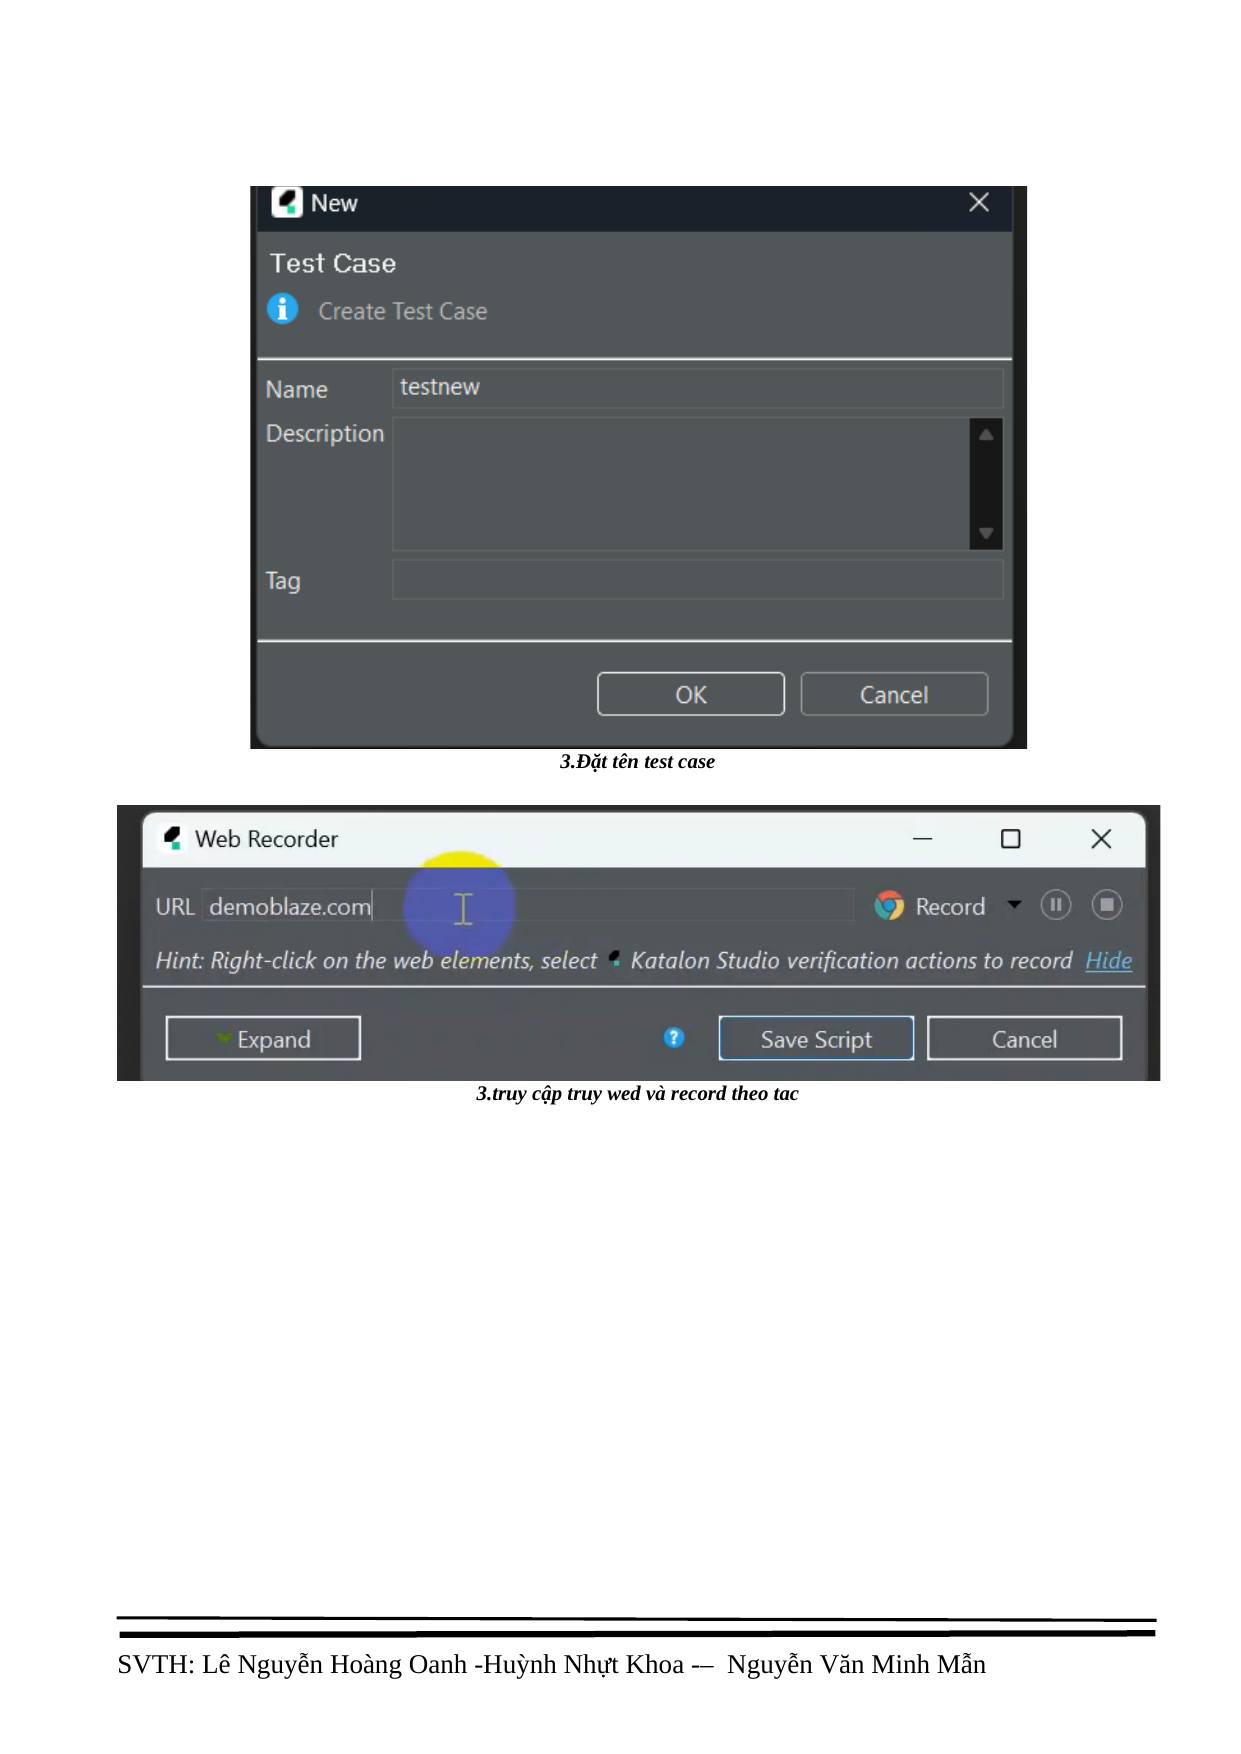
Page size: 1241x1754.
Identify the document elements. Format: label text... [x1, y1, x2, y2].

picture [117, 805, 1161, 1081]
picture [250, 186, 1028, 749]
